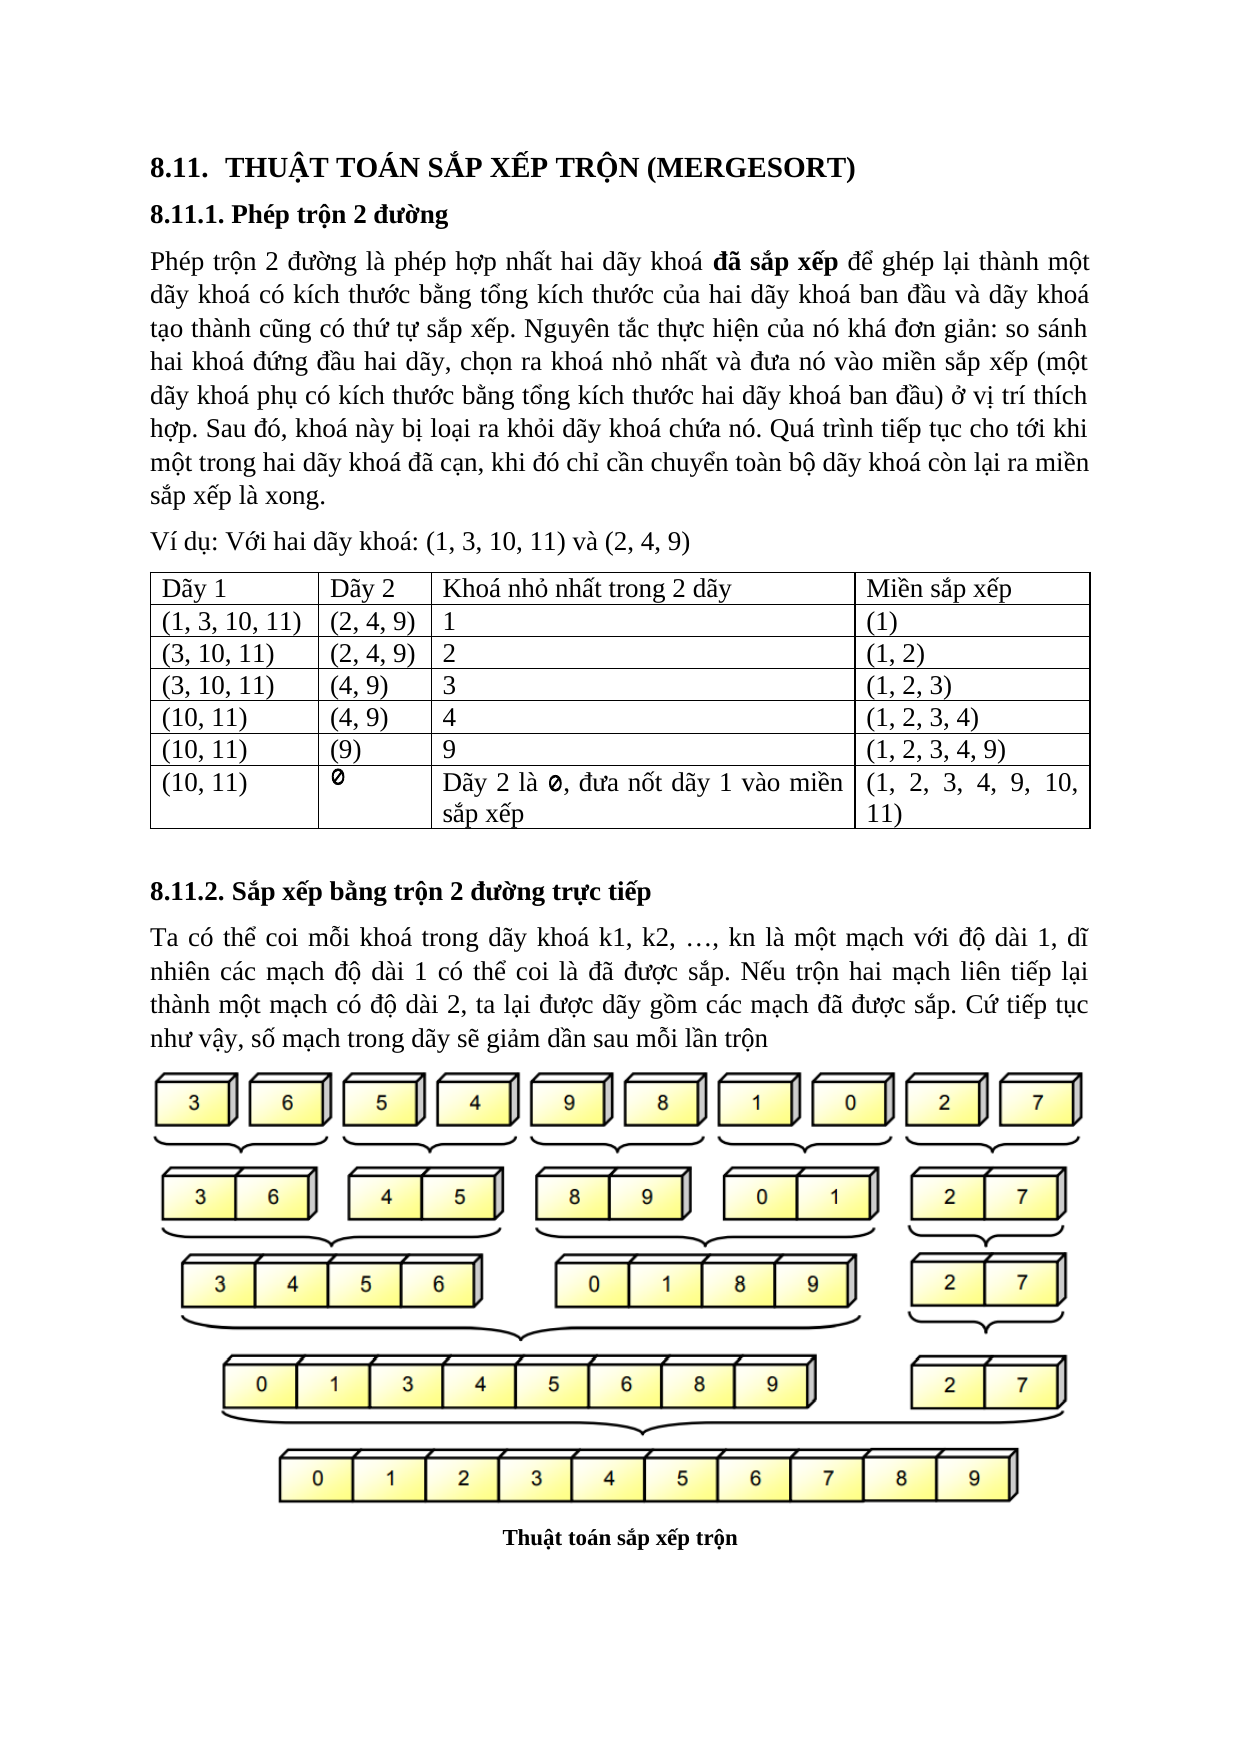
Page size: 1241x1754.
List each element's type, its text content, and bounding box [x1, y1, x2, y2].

table_cell (2, 4, 9) [319, 605, 431, 636]
table_cell Dãy 2 là , đưa nốt dãy 1 vào miền sắp xếp [432, 766, 854, 828]
text Ta có thể coi mỗi khoá trong dãy khoá k1, k2, …, kn là một mạch với độ dài 1, dĩ nhiên các mạch độ dài 1 có thể coi là đã được sắp. Nếu trộn hai mạch liên tiếp lại thành một mạch có độ dài 2, ta lại được dãy gồm các mạch đã được sắp. Cứ tiếp tục như vậy, số mạch trong dãy sẽ giảm dần sau mỗi lần trộn [150, 921, 1090, 1053]
table_cell (1, 2, 3, 4) [856, 701, 1089, 732]
table_cell (1, 2, 3, 4, 9, 10, 11) [856, 766, 1089, 828]
text Phép trộn 2 đường là phép hợp nhất hai dãy khoá đã sắp xếp để ghép lại thành một dãy khoá có kích thước bằng tổng kích thước của hai dãy khoá ban đầu và dãy khoá tạo thành cũng có thứ tự sắp xếp. Nguyên tắc thực hiện của nó khá đơn giản: so sánh hai khoá đứng đầu hai dãy, chọn ra khoá nhỏ nhất và đưa nó vào miền sắp xếp (một dãy khoá phụ có kích thước bằng tổng kích thước hai dãy khoá ban đầu) ở vị trí thích hợp. Sau đó, khoá này bị loại ra khỏi dãy khoá chứa nó. Quá trình tiếp tục cho tới khi một trong hai dãy khoá đã cạn, khi đó chỉ cần chuyển toàn bộ dãy khoá còn lại ra miền sắp xếp là xong. [150, 245, 1090, 511]
table_cell (3, 10, 11) [151, 637, 318, 668]
table_cell (1, 2) [856, 637, 1089, 668]
table_header Dãy 2 [319, 573, 431, 604]
table_cell 4 [432, 701, 854, 732]
table_cell (10, 11) [151, 766, 318, 828]
table_cell (10, 11) [151, 701, 318, 732]
text 8.11.1. Phép trộn 2 đường [150, 199, 1090, 230]
text Thuật toán sắp xếp trộn [150, 1524, 1090, 1551]
table_cell (9) [319, 734, 431, 765]
text 8.11. THUẬT TOÁN SẮP XẾP TRỘN (MERGESORT) [150, 150, 1090, 183]
table_cell  [319, 766, 431, 828]
table_cell 1 [432, 605, 854, 636]
table_header Khoá nhỏ nhất trong 2 dãy [432, 573, 854, 604]
text 8.11.2. Sắp xếp bằng trộn 2 đường trực tiếp [150, 875, 1090, 906]
table_header Miền sắp xếp [856, 573, 1089, 604]
table_cell 9 [432, 734, 854, 765]
table_cell (4, 9) [319, 669, 431, 700]
table_header Dãy 1 [151, 573, 318, 604]
table_cell (1, 2, 3, 4, 9) [856, 734, 1089, 765]
table_cell (1, 3, 10, 11) [151, 605, 318, 636]
table_cell 2 [432, 637, 854, 668]
table_cell (3, 10, 11) [151, 669, 318, 700]
table_cell (1) [856, 605, 1089, 636]
picture [150, 1067, 1091, 1510]
table_cell (4, 9) [319, 701, 431, 732]
table_cell (2, 4, 9) [319, 637, 431, 668]
text Ví dụ: Với hai dãy khoá: (1, 3, 10, 11) và (2, 4, 9) [150, 526, 1090, 557]
table_cell (10, 11) [151, 734, 318, 765]
table_cell (1, 2, 3) [856, 669, 1089, 700]
table_cell 3 [432, 669, 854, 700]
